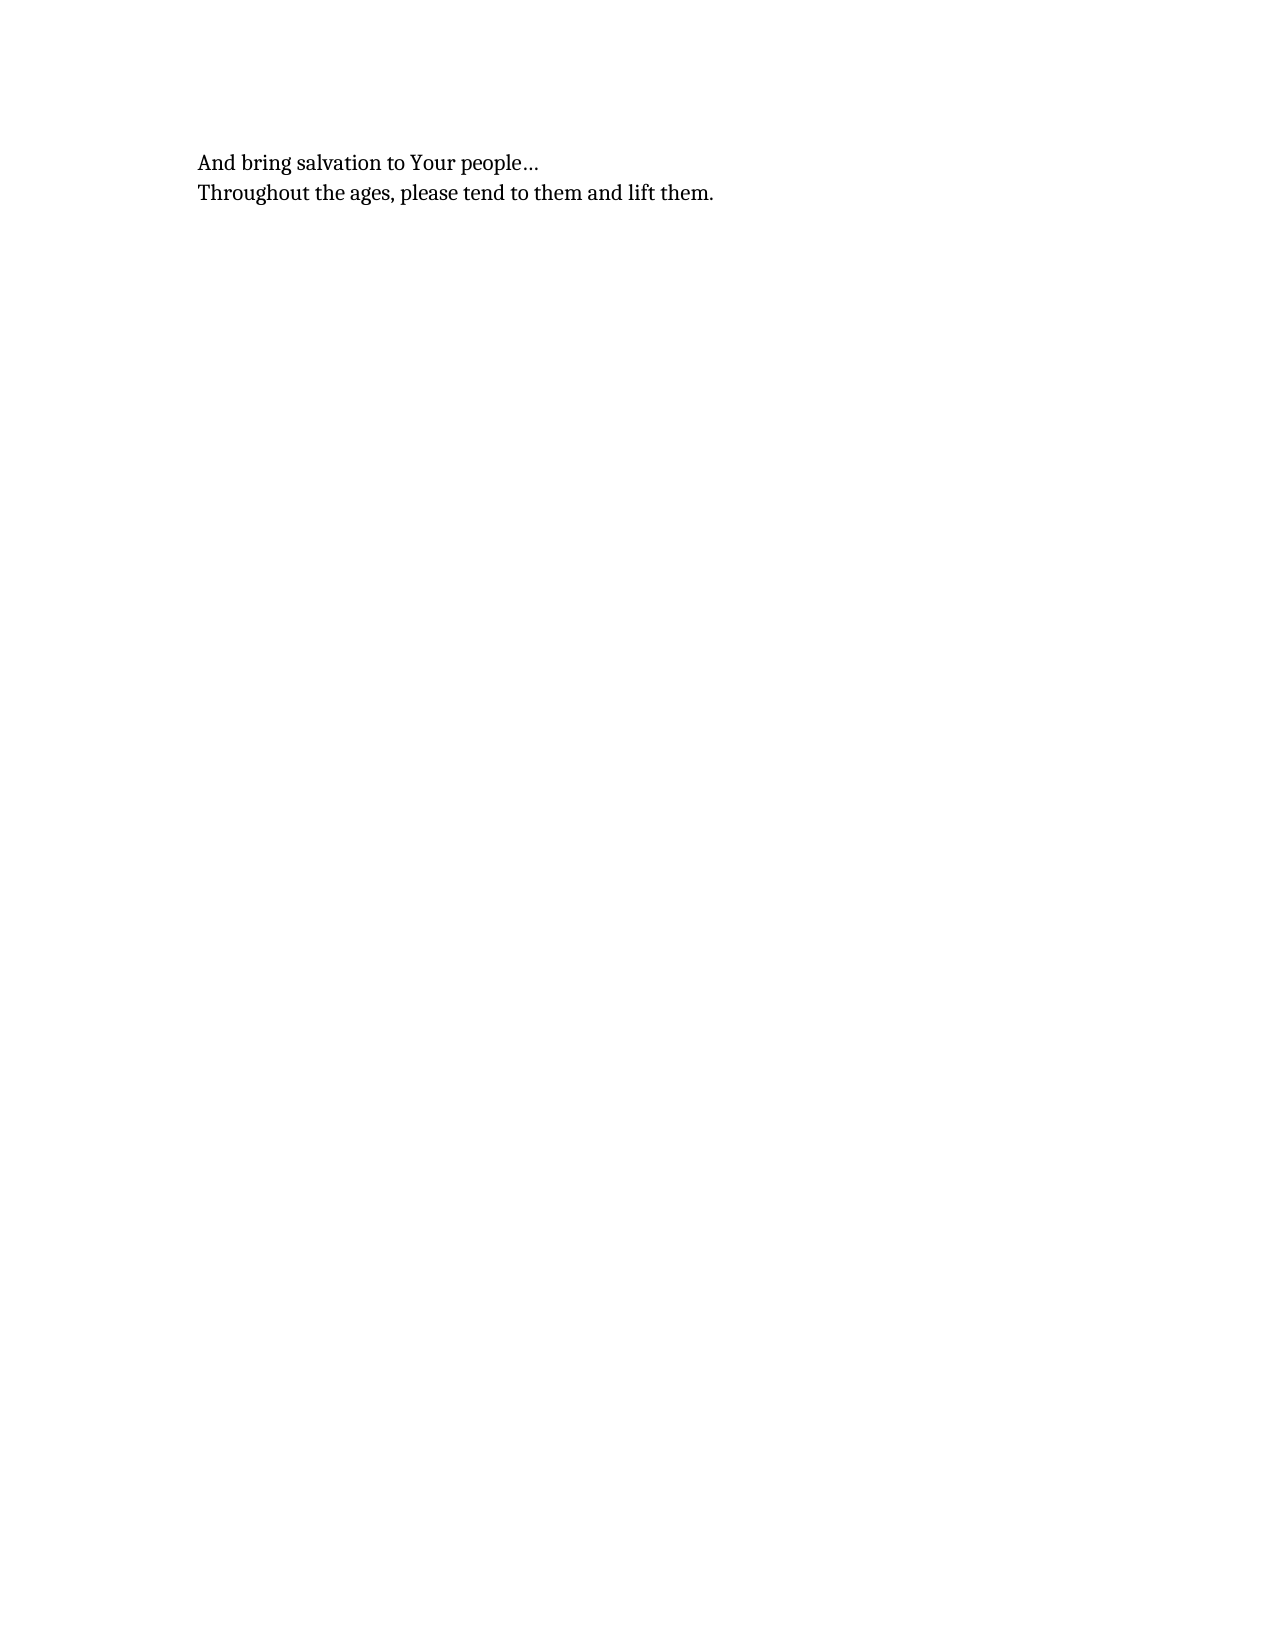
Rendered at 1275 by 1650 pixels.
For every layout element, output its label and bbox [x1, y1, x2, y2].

text [187, 150, 1087, 237]
